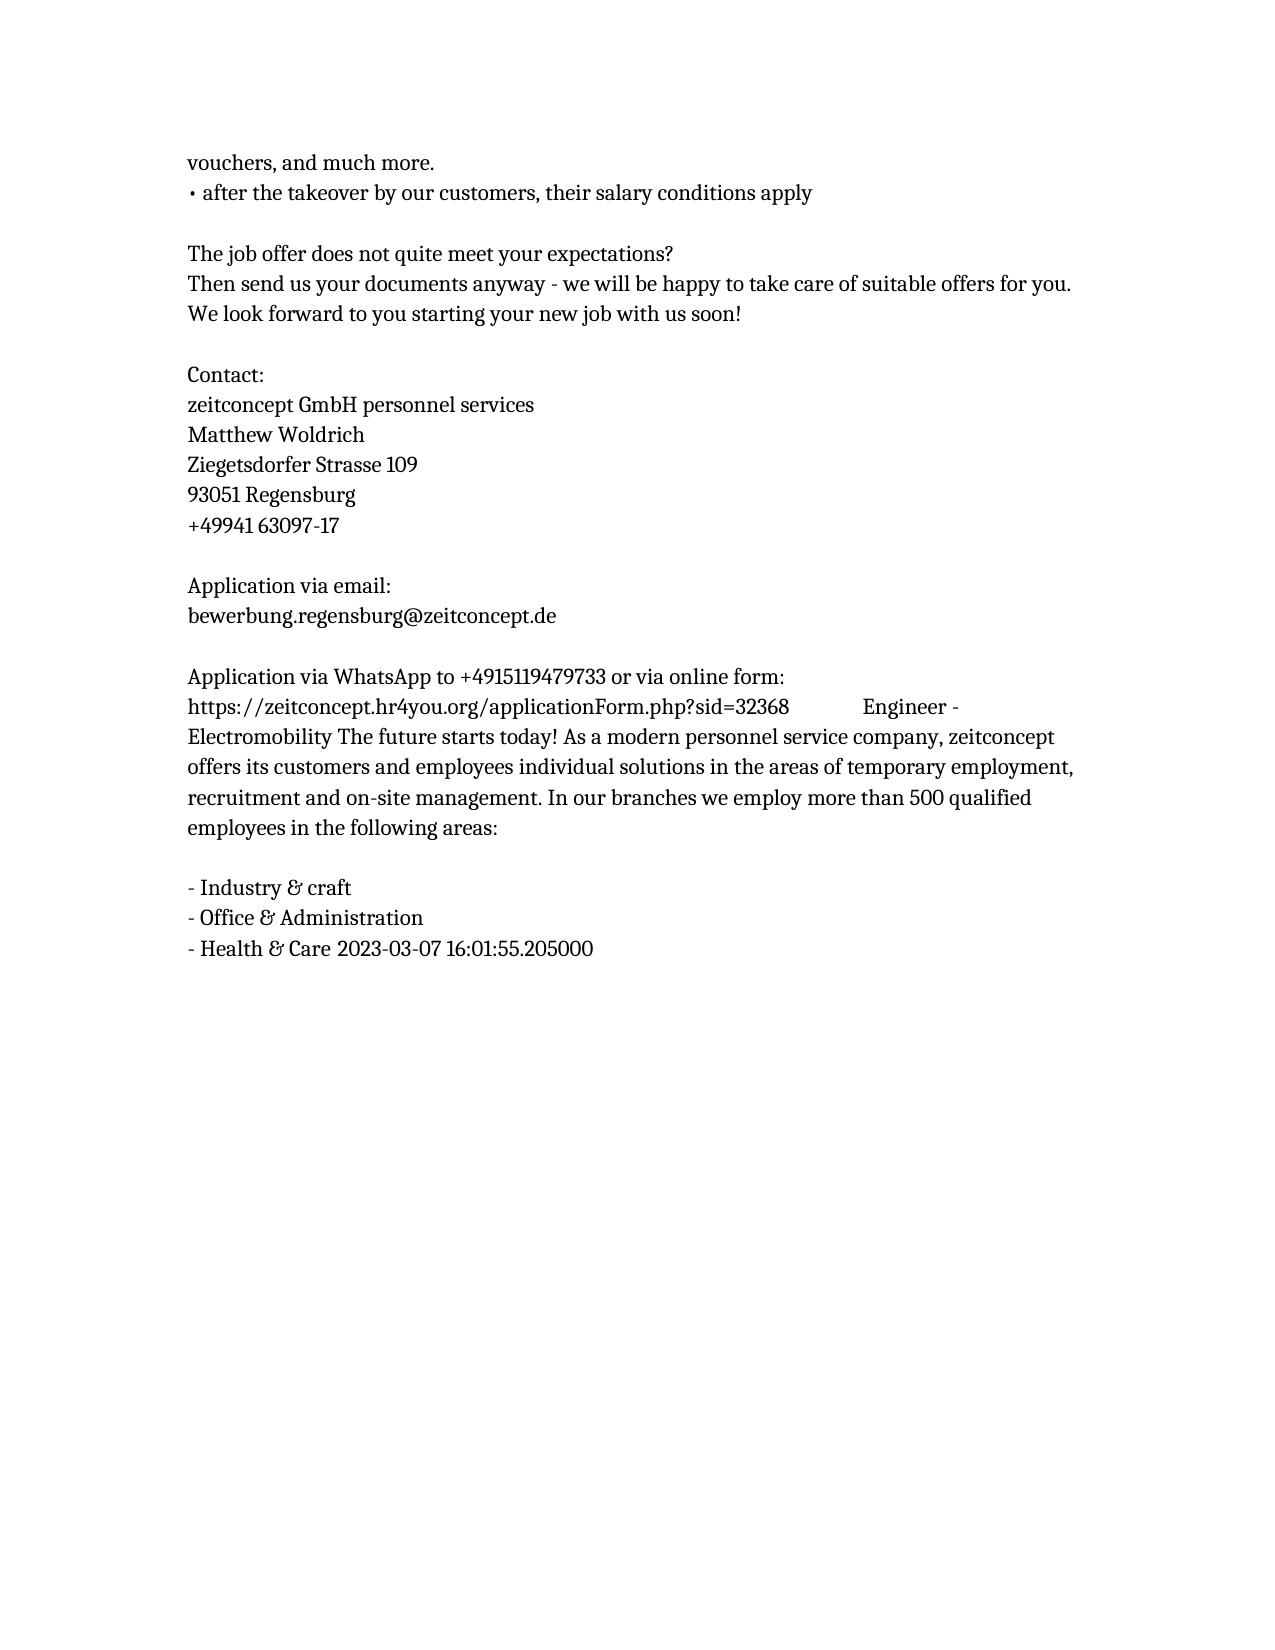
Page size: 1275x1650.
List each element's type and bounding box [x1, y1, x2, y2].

text [187, 150, 1087, 992]
